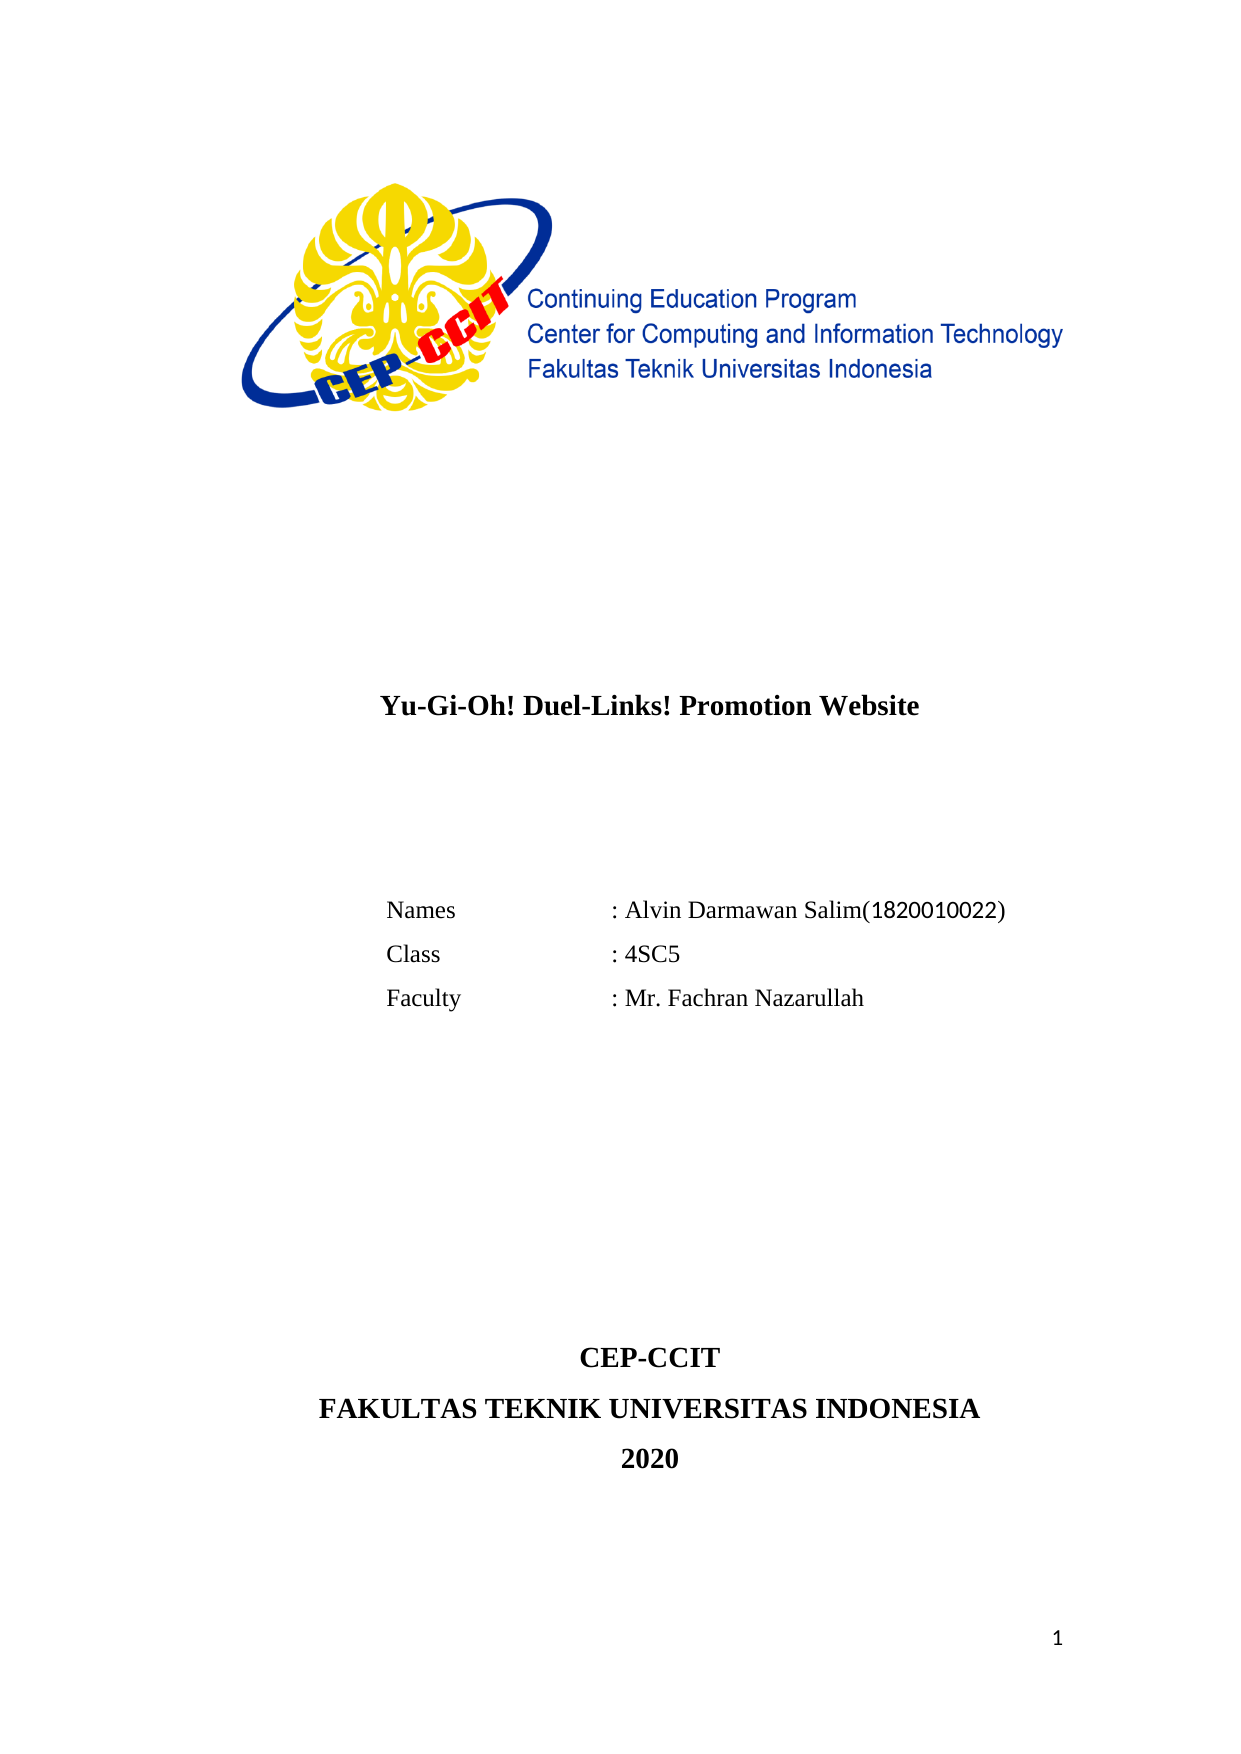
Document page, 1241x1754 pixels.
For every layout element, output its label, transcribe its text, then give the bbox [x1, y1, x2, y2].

text Class : 4SC5 [236, 939, 1063, 968]
text FAKULTAS TEKNIK UNIVERSITAS INDONESIA [236, 1391, 1063, 1424]
text Names : Alvin Darmawan Salim(1820010022) [236, 894, 1063, 924]
text Faculty : Mr. Fachran Nazarullah [236, 983, 1063, 1011]
text CEP-CCIT [236, 1340, 1063, 1374]
text 2020 [236, 1441, 1063, 1474]
picture [236, 177, 1066, 421]
text Yu-Gi-Oh! Duel-Links! Promotion Website [236, 688, 1063, 721]
